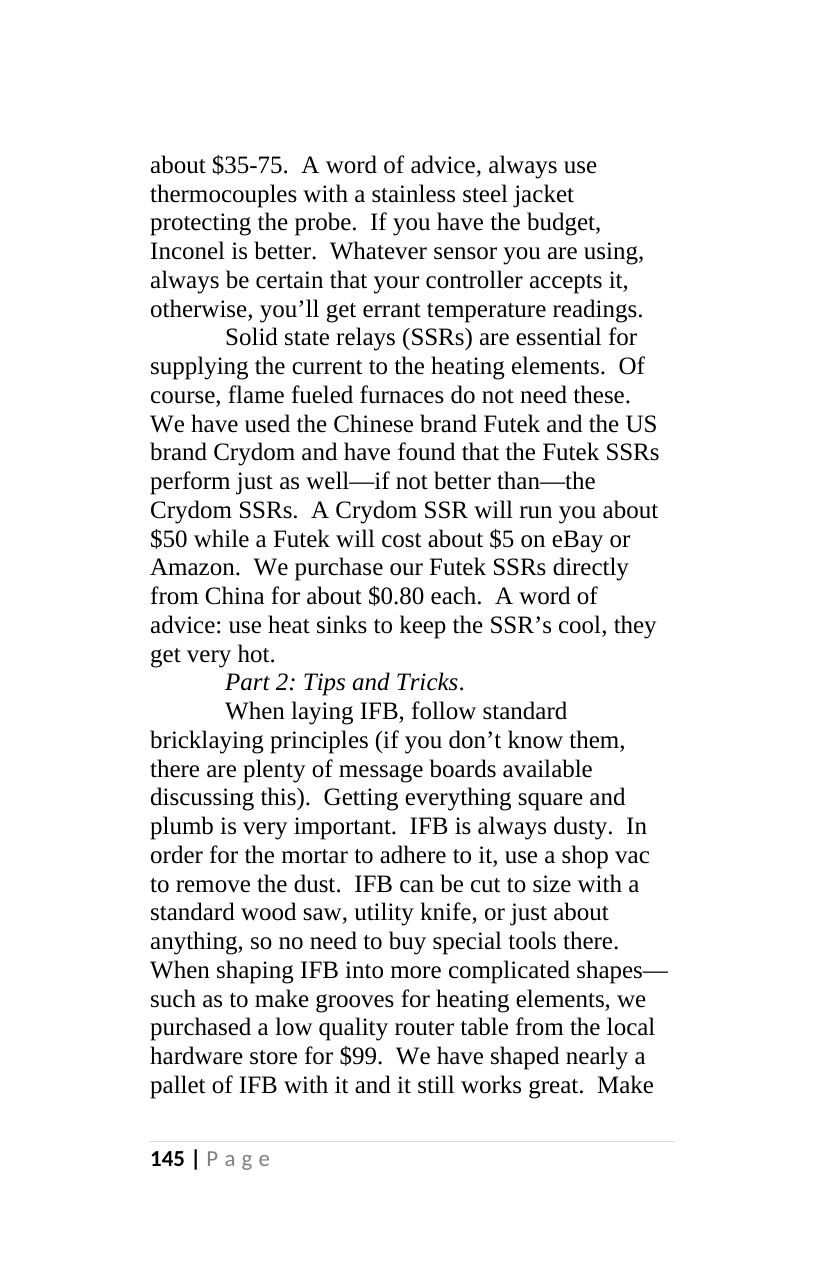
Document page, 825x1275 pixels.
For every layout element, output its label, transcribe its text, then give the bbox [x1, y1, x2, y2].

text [150, 696, 675, 1099]
text Solid state relays (SSRs) are essential for supplying the current to the heating elements. Of course, flame fueled furnaces do not need these. We have used the Chinese brand Futek and the US brand Crydom and have found that the Futek SSRs perform just as well—if not better than—the Crydom SSRs. A Crydom SSR will run you about $50 while a Futek will cost about $5 on eBay or Amazon. We purchase our Futek SSRs directly from China for about $0.80 each. A word of advice: use heat sinks to keep the SSR’s cool, they get very hot. [150, 322, 675, 667]
text Part 2: Tips and Tricks. [150, 667, 675, 696]
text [150, 150, 675, 322]
